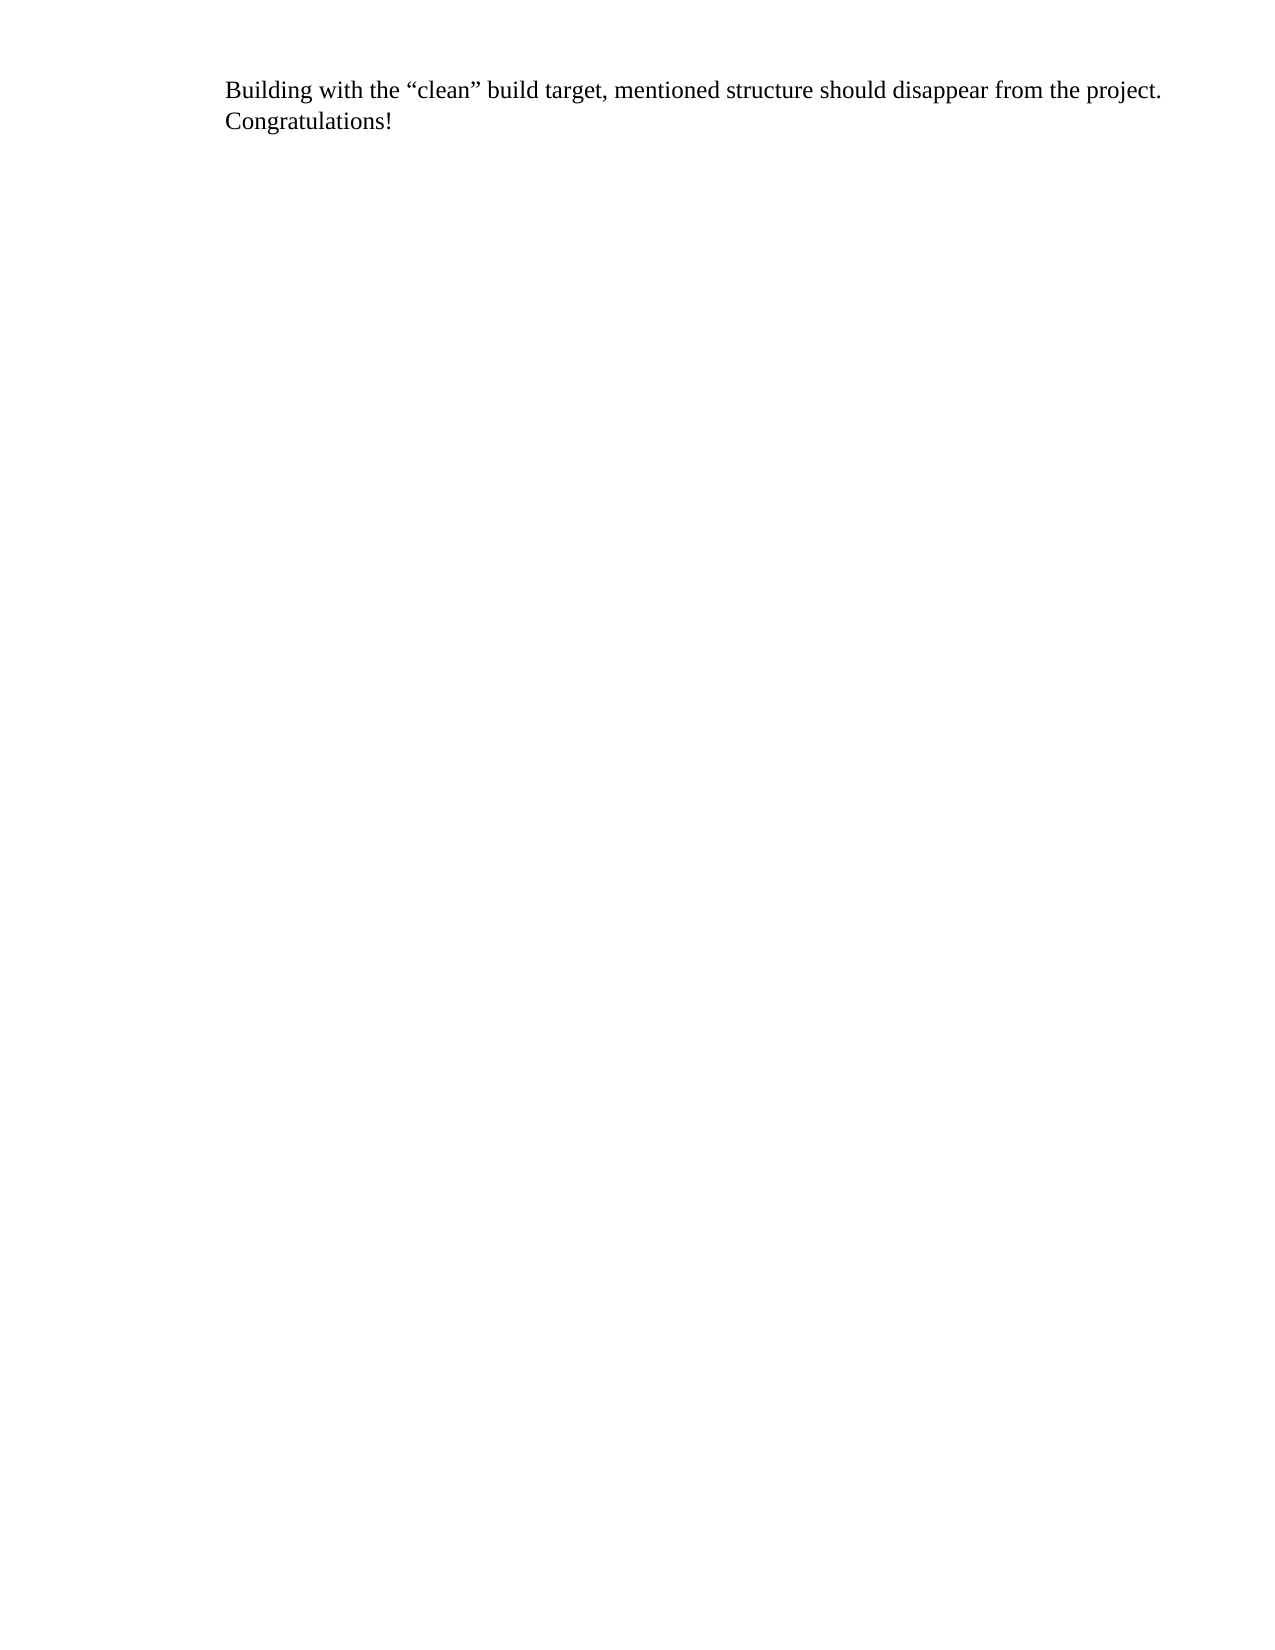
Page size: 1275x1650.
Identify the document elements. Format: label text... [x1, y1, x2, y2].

list Congratulations! [225, 106, 1200, 135]
list Building with the “clean” build target, mentioned structure should disappear from the project. [225, 75, 1200, 104]
